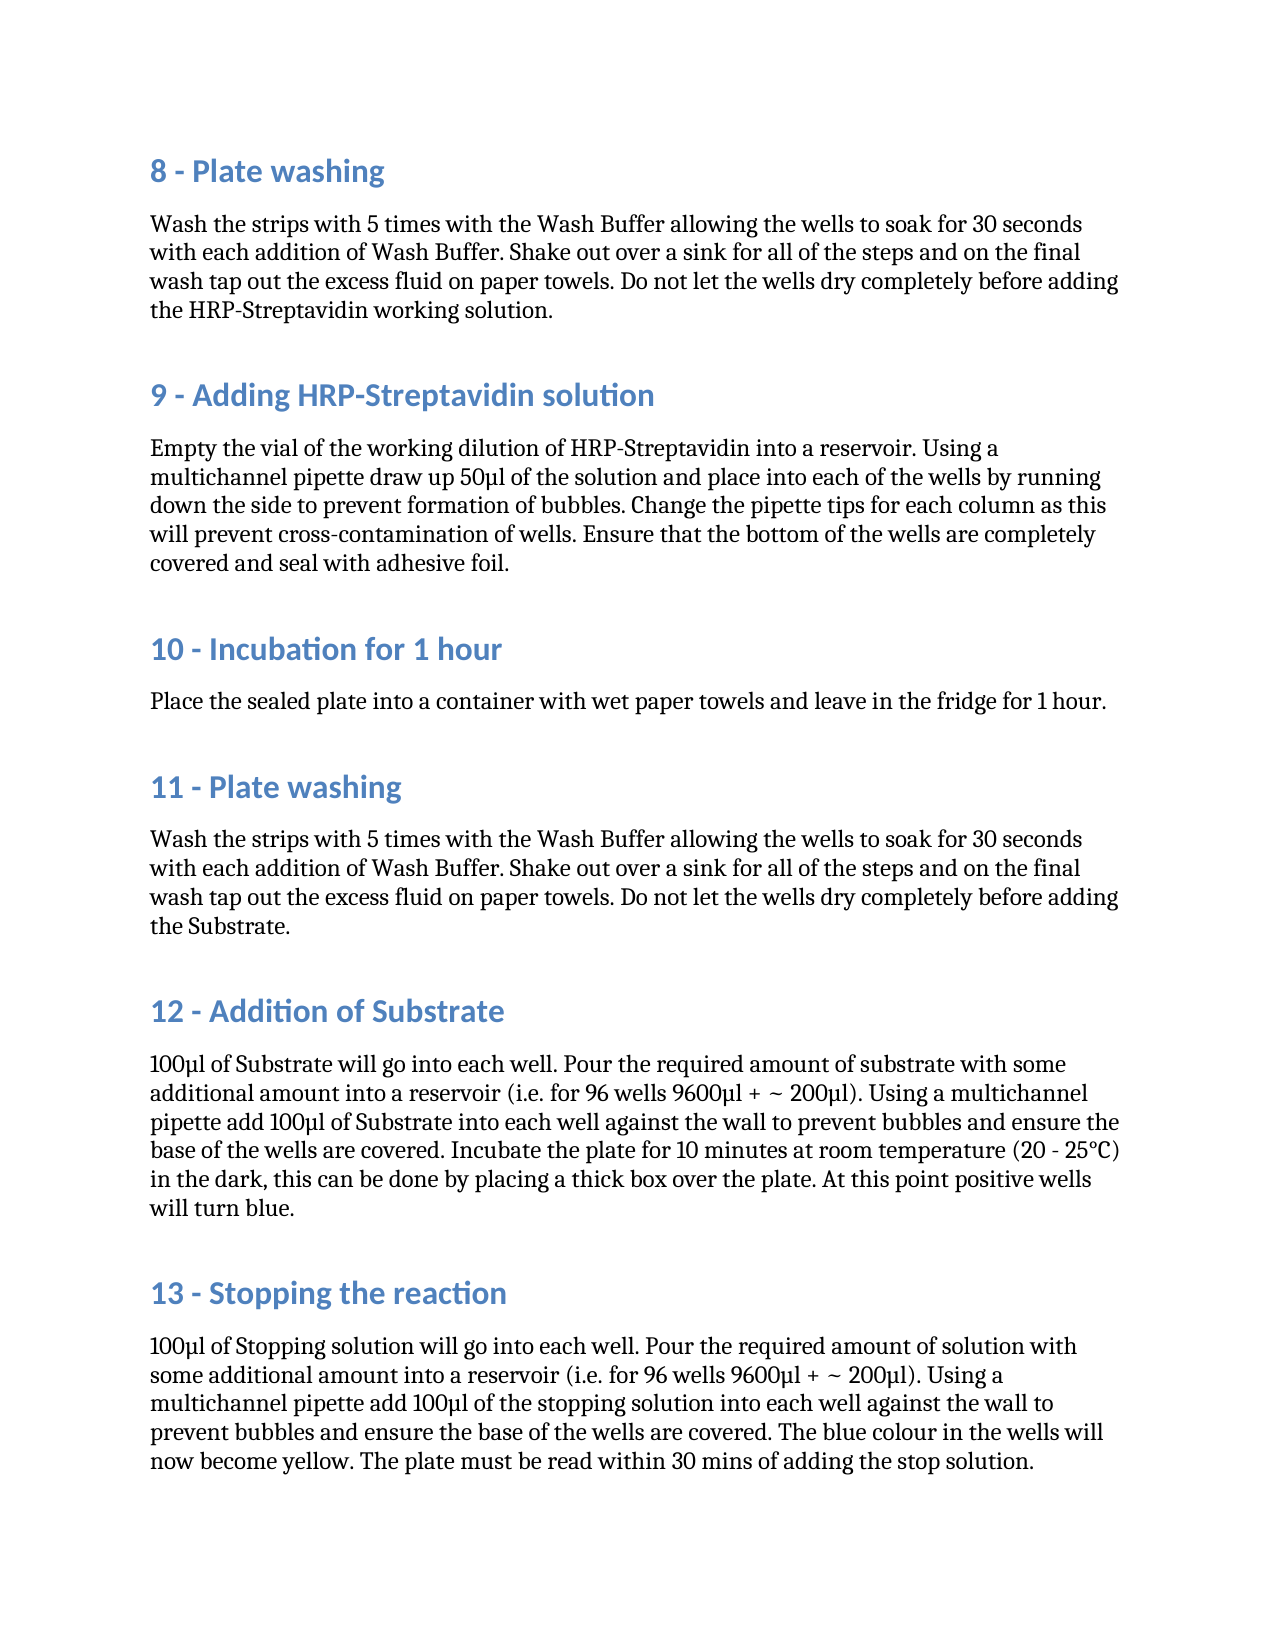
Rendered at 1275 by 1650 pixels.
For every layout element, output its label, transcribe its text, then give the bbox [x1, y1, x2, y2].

text Wash the strips with 5 times with the Wash Buffer allowing the wells to soak for 30 seconds with each addition of Wash Buffer. Shake out over a sink for all of the steps and on the final wash tap out the excess fluid on paper towels. Do not let the wells dry completely before adding the Substrate. [150, 825, 1125, 940]
text Place the sealed plate into a container with wet paper towels and leave in the fridge for 1 hour. [150, 687, 1125, 716]
text Wash the strips with 5 times with the Wash Buffer allowing the wells to soak for 30 seconds with each addition of Wash Buffer. Shake out over a sink for all of the steps and on the final wash tap out the excess fluid on paper towels. Do not let the wells dry completely before adding the HRP-Streptavidin working solution. [150, 209, 1125, 324]
subtitle 9 - Adding HRP-Streptavidin solution [150, 374, 1125, 415]
text Empty the vial of the working dilution of HRP-Streptavidin into a reservoir. Using a multichannel pipette draw up 50µl of the solution and place into each of the wells by running down the side to prevent formation of bubbles. Change the pipette tips for each column as this will prevent cross-contamination of wells. Ensure that the bottom of the wells are completely covered and seal with adhesive foil. [150, 434, 1125, 578]
subtitle 11 - Plate washing [150, 766, 1125, 807]
subtitle 8 - Plate washing [150, 150, 1125, 191]
text 100µl of Stopping solution will go into each well. Pour the required amount of solution with some additional amount into a reservoir (i.e. for 96 wells 9600µl + ~ 200µl). Using a multichannel pipette add 100µl of the stopping solution into each well against the wall to prevent bubbles and ensure the base of the wells are covered. The blue colour in the wells will now become yellow. The plate must be read within 30 mins of adding the stop solution. [150, 1332, 1125, 1476]
subtitle 12 - Addition of Substrate [150, 990, 1125, 1031]
text 100µl of Substrate will go into each well. Pour the required amount of substrate with some additional amount into a reservoir (i.e. for 96 wells 9600µl + ~ 200µl). Using a multichannel pipette add 100µl of Substrate into each well against the wall to prevent bubbles and ensure the base of the wells are covered. Incubate the plate for 10 minutes at room temperature (20 - 25°C) in the dark, this can be done by placing a thick box over the plate. At this point positive wells will turn blue. [150, 1050, 1125, 1222]
subtitle 10 - Incubation for 1 hour [150, 628, 1125, 668]
subtitle 13 - Stopping the reaction [150, 1272, 1125, 1313]
